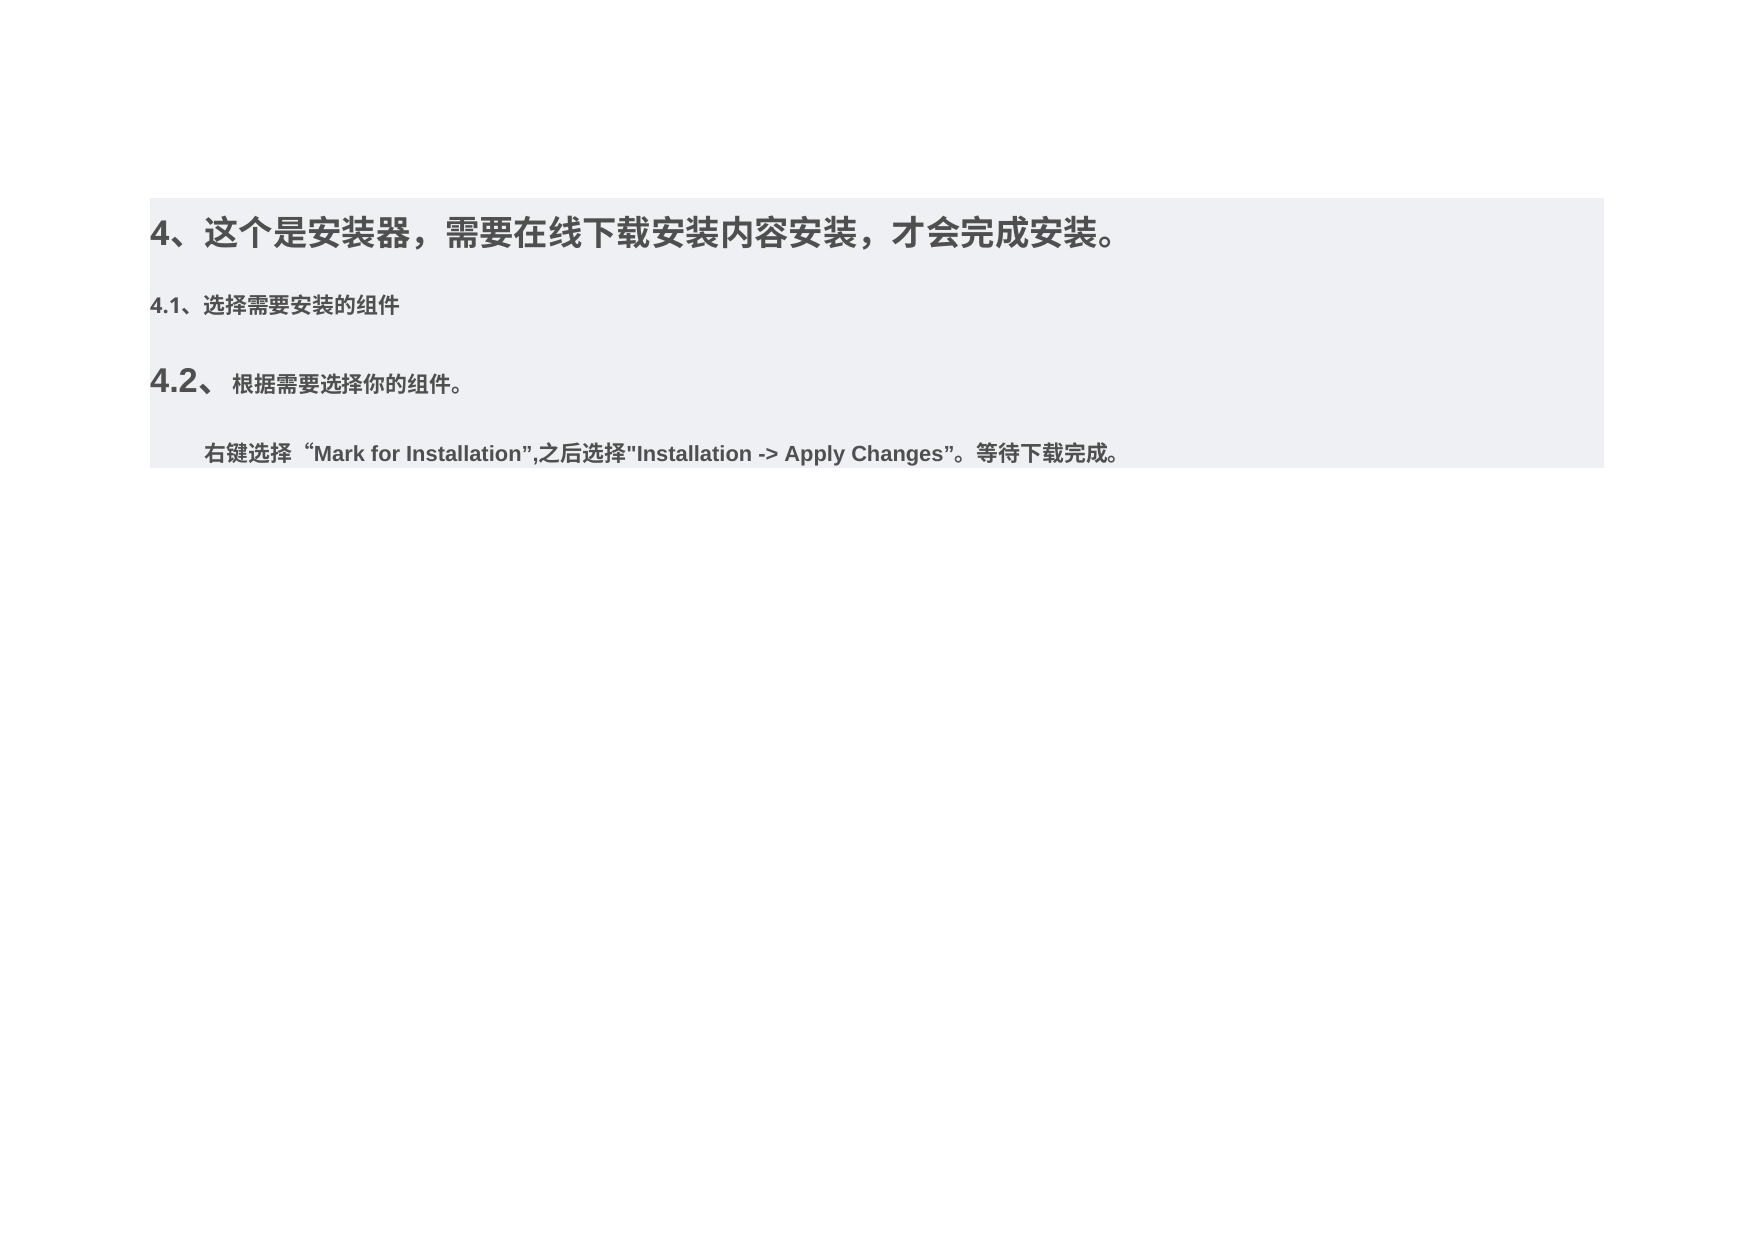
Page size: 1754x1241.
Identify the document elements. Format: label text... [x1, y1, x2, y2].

subtitle 右键选择“Mark for Installation”,之后选择"Installation -> Apply Changes”。等待下载完成。 [150, 435, 1604, 468]
subtitle 4.1、选择需要安装的组件 [150, 288, 1604, 320]
subtitle 4.2、根据需要选择你的组件。 [150, 345, 1604, 410]
subtitle 4、这个是安装器，需要在线下载安装内容安装，才会完成安装。 [150, 198, 1604, 263]
